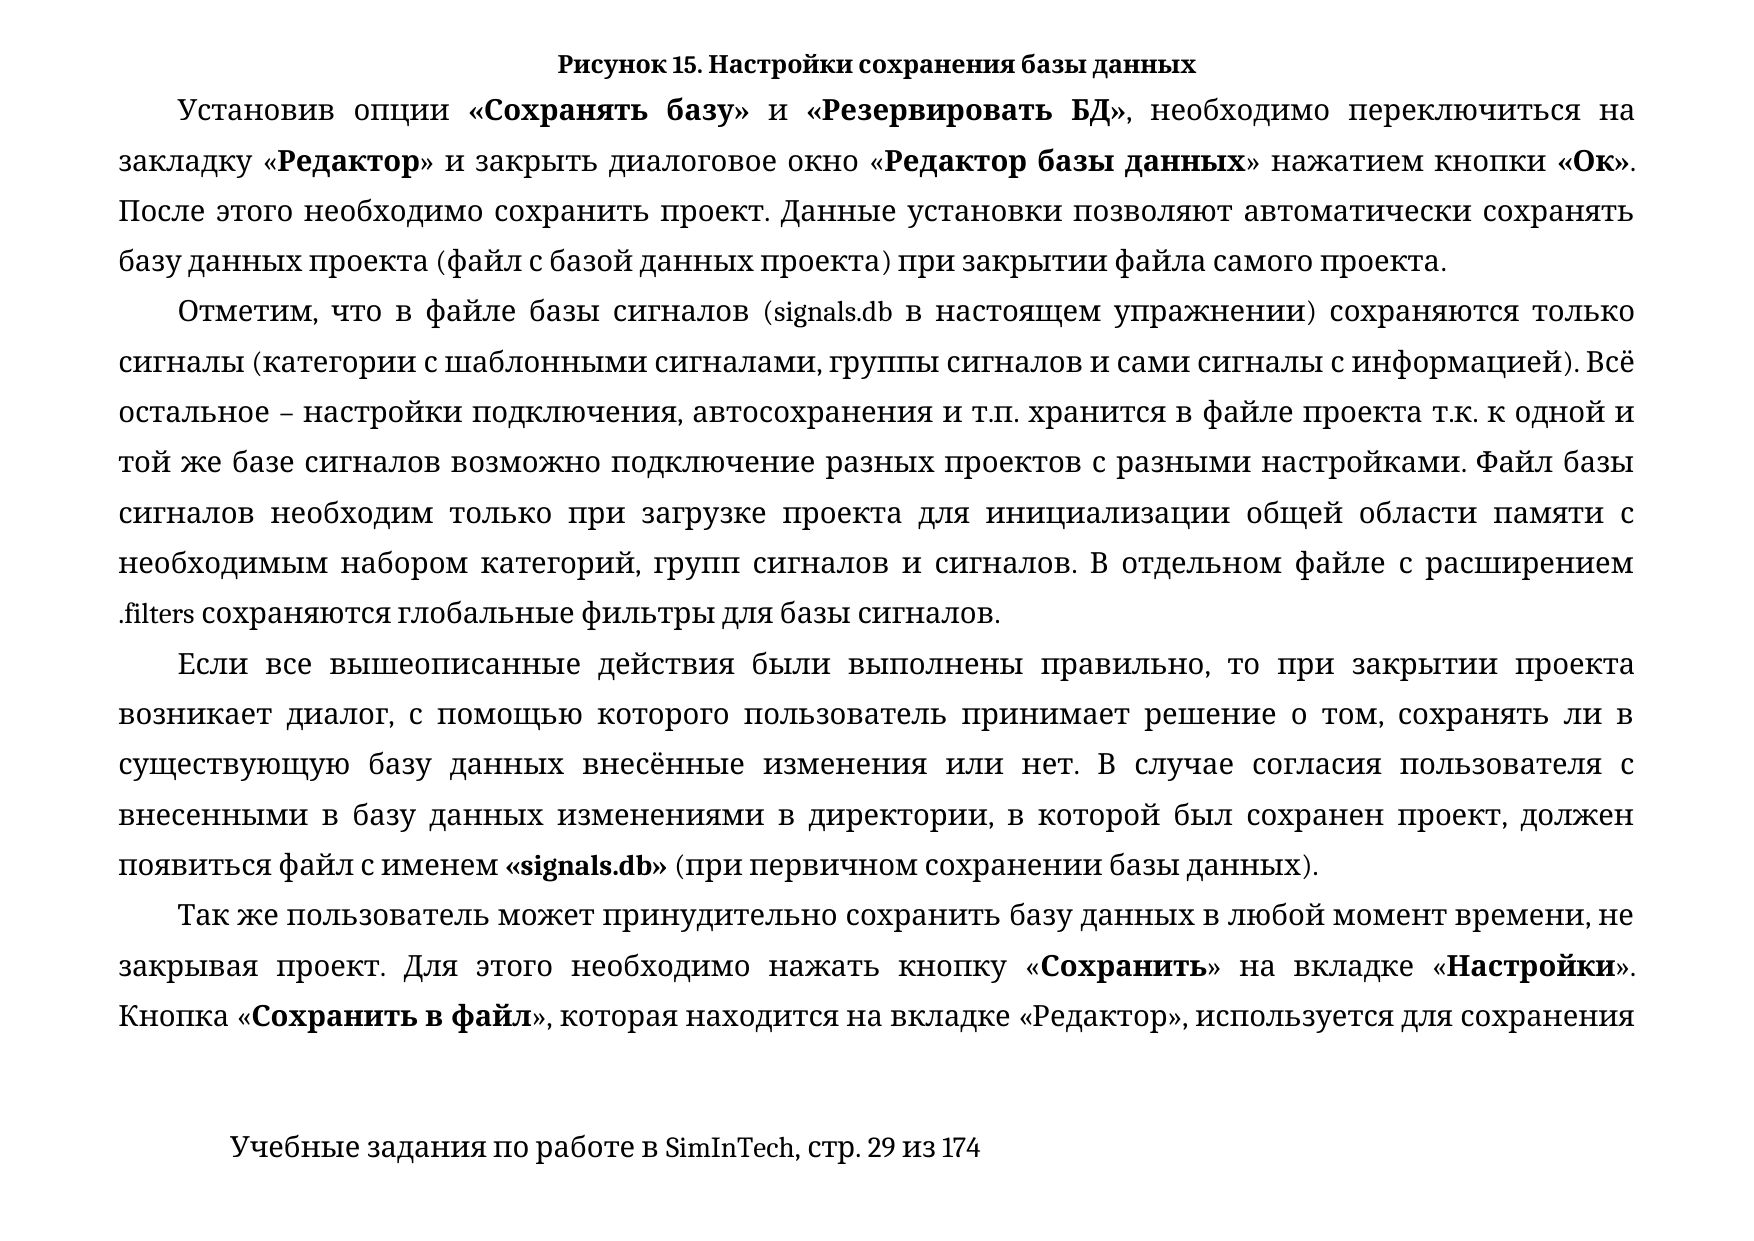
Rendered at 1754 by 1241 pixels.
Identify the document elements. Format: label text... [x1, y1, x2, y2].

text Если все вышеописанные действия были выполнены правильно, то при закрытии проекта возникает диалог, с помощью которого пользователь принимает решение о том, сохранять ли в существующую базу данных внесённые изменения или нет. В случае согласия пользователя с внесенными в базу данных изменениями в директории, в которой был сохранен проект, должен появиться файл с именем «signals.db» (при первичном сохранении базы данных). [118, 648, 1636, 883]
text Рисунок 15. Настройки сохранения базы данных [118, 51, 1636, 80]
text Установив опции «Сохранять базу» и «Резервировать БД», необходимо переключиться на закладку «Редактор» и закрыть диалоговое окно «Редактор базы данных» нажатием кнопки «Ок». После этого необходимо сохранить проект. Данные установки позволяют автоматически сохранять базу данных проекта (файл с базой данных проекта) при закрытии файла самого проекта. [118, 94, 1636, 279]
text Отметим, что в файле базы сигналов (signals.db в настоящем упражнении) сохраняются только сигналы (категории с шаблонными сигналами, группы сигналов и сами сигналы с информацией). Всё остальное – настройки подключения, автосохранения и т.п. хранится в файле проекта т.к. к одной и той же базе сигналов возможно подключение разных проектов с разными настройками. Файл базы сигналов необходим только при загрузке проекта для инициализации общей области памяти с необходимым набором категорий, групп сигналов и сигналов. В отдельном файле с расширением .filters сохраняются глобальные фильтры для базы сигналов. [118, 296, 1636, 631]
